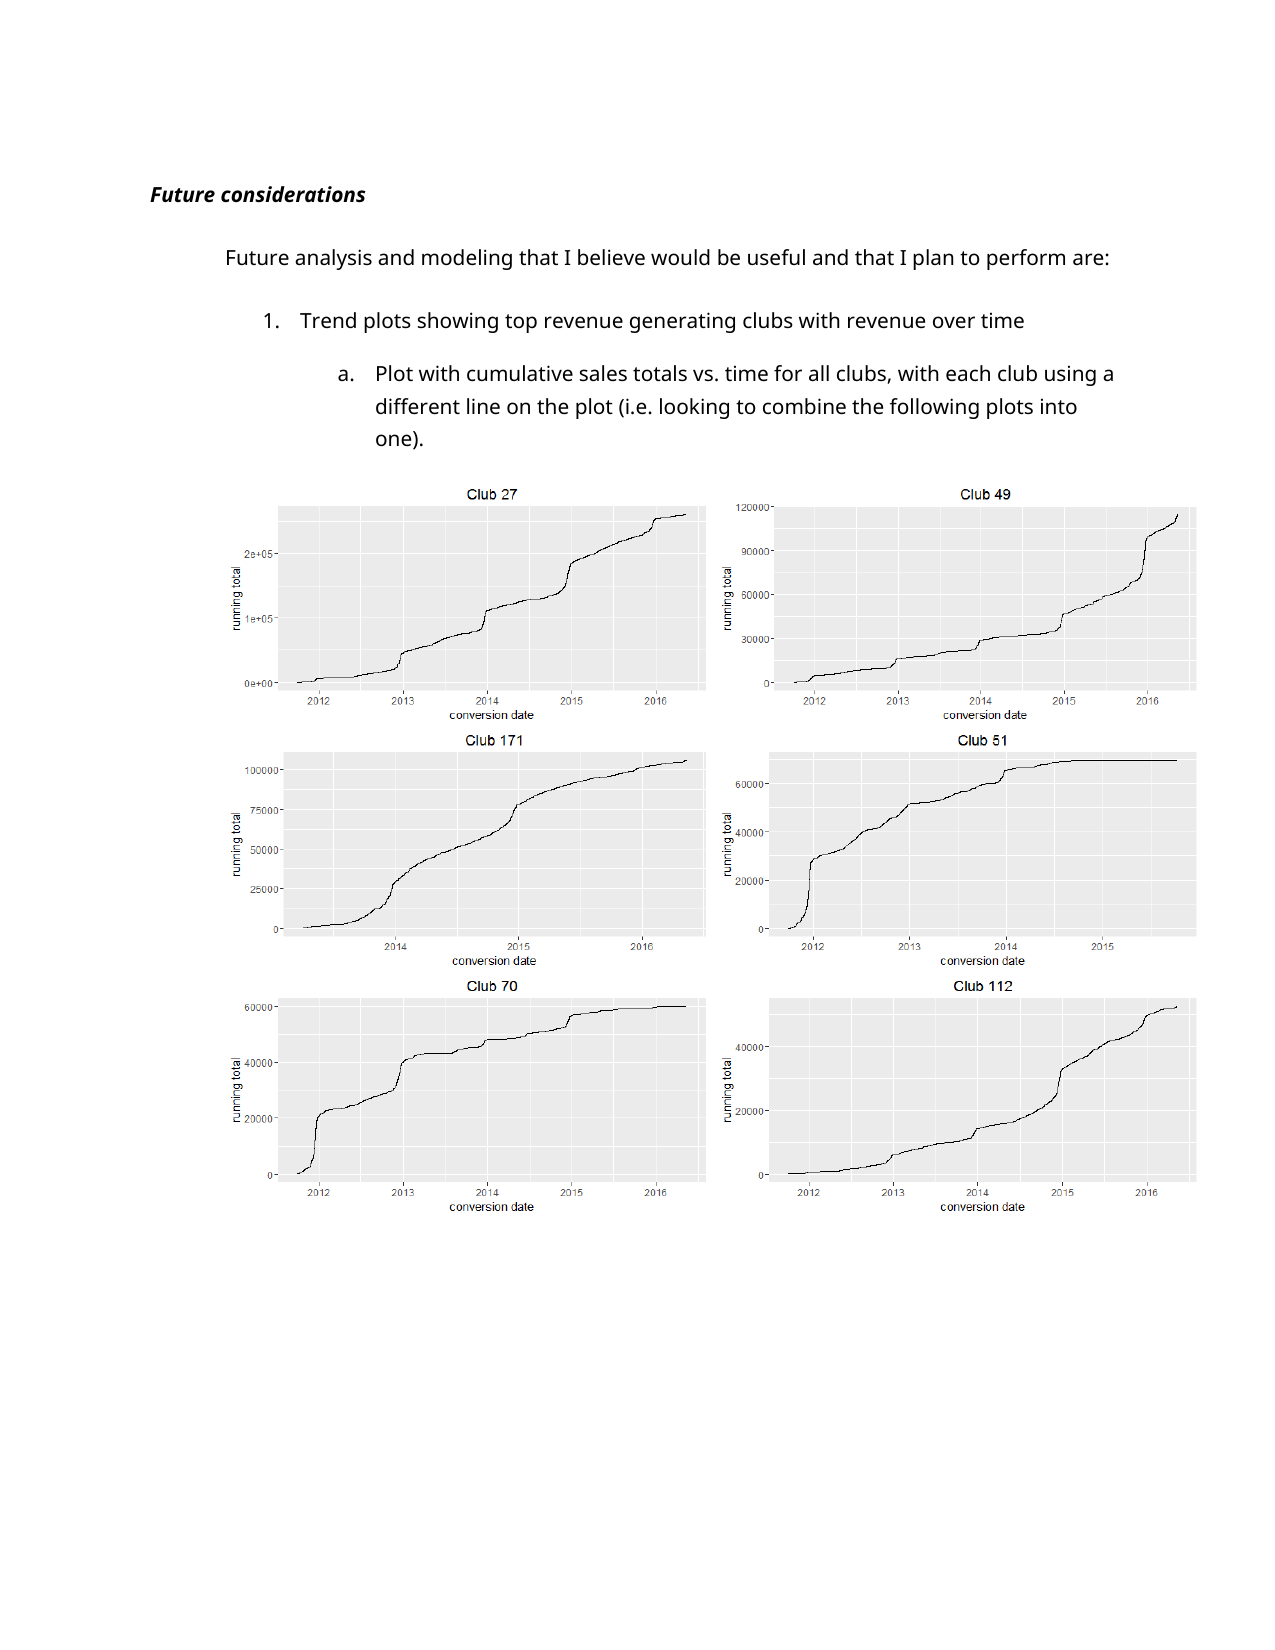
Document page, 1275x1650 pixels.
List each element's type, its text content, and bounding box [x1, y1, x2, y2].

text Future considerations [150, 180, 1125, 209]
picture [225, 477, 1200, 1218]
list Plot with cumulative sales totals vs. time for all clubs, with each club using a different line on the plot (i.e. looking to combine the following plots into one). [337, 359, 1125, 453]
text Future analysis and modeling that I believe would be useful and that I plan to perform are: [225, 243, 1125, 271]
list Trend plots showing top revenue generating clubs with revenue over time [262, 306, 1125, 334]
